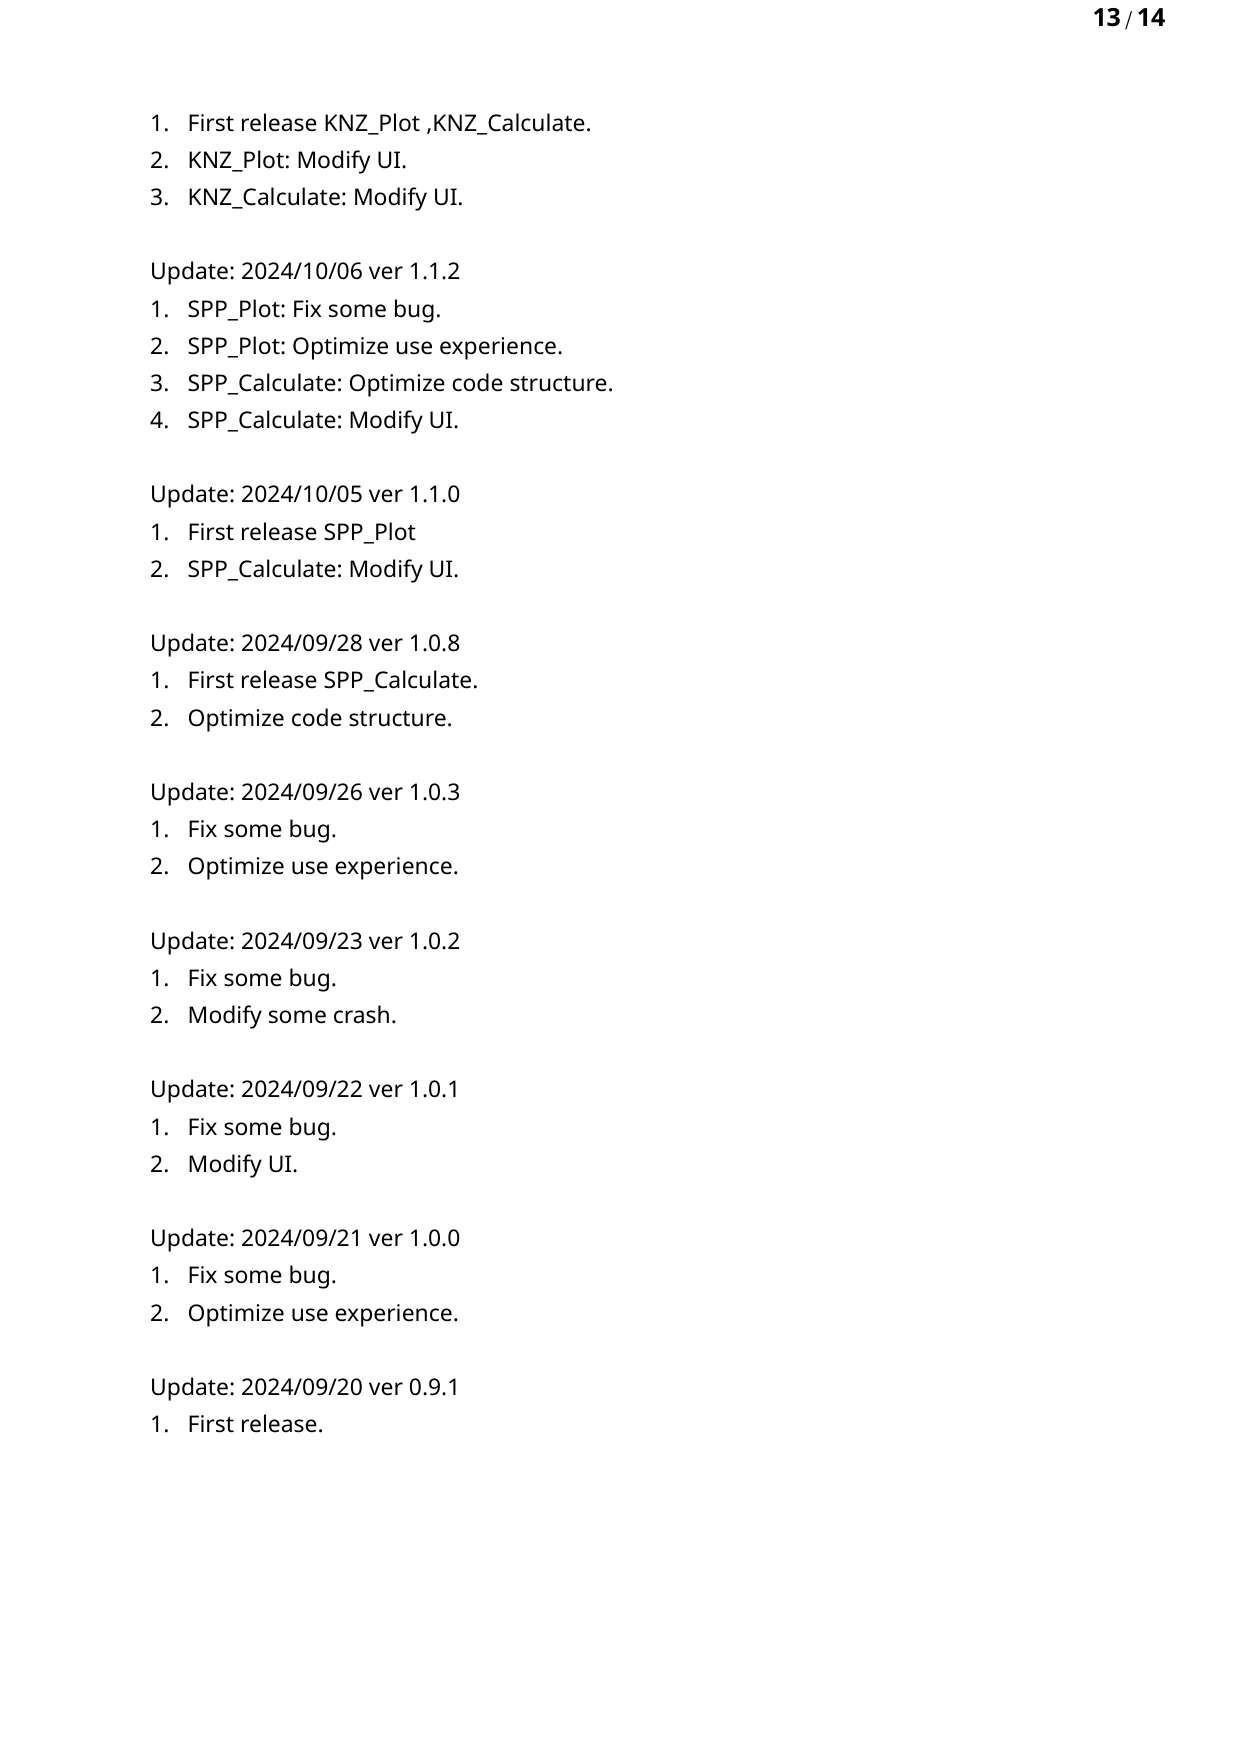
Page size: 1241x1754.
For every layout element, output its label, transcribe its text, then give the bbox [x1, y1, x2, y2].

list SPP_Calculate: Modify UI. [150, 552, 1165, 585]
list KNZ_Plot: Modify UI. [150, 143, 1165, 176]
list Update: 2024/09/22 ver 1.0.1 [150, 1073, 1165, 1105]
list Update: 2024/09/28 ver 1.0.8 [150, 627, 1165, 659]
list First release SPP_Calculate. [150, 664, 1165, 696]
list Optimize use experience. [150, 1296, 1165, 1328]
list Modify some crash. [150, 998, 1165, 1031]
list Update: 2024/09/21 ver 1.0.0 [150, 1222, 1165, 1254]
list SPP_Plot: Fix some bug. [150, 292, 1165, 324]
list Update: 2024/09/20 ver 0.9.1 [150, 1370, 1165, 1403]
list First release SPP_Plot [150, 515, 1165, 547]
list Update: 2024/10/05 ver 1.1.0 [150, 478, 1165, 510]
list Optimize use experience. [150, 850, 1165, 882]
list Fix some bug. [150, 1259, 1165, 1291]
list Update: 2024/10/06 ver 1.1.2 [150, 255, 1165, 287]
list First release KNZ_Plot ,KNZ_Calculate. [150, 106, 1165, 138]
list SPP_Calculate: Modify UI. [150, 403, 1165, 436]
list Update: 2024/09/26 ver 1.0.3 [150, 775, 1165, 808]
list Fix some bug. [150, 812, 1165, 845]
list Update: 2024/09/23 ver 1.0.2 [150, 924, 1165, 957]
list Fix some bug. [150, 961, 1165, 994]
list Optimize code structure. [150, 701, 1165, 733]
list Modify UI. [150, 1147, 1165, 1180]
list SPP_Plot: Optimize use experience. [150, 329, 1165, 362]
list Fix some bug. [150, 1110, 1165, 1142]
list KNZ_Calculate: Modify UI. [150, 180, 1165, 213]
list First release. [150, 1407, 1165, 1440]
list SPP_Calculate: Optimize code structure. [150, 366, 1165, 399]
